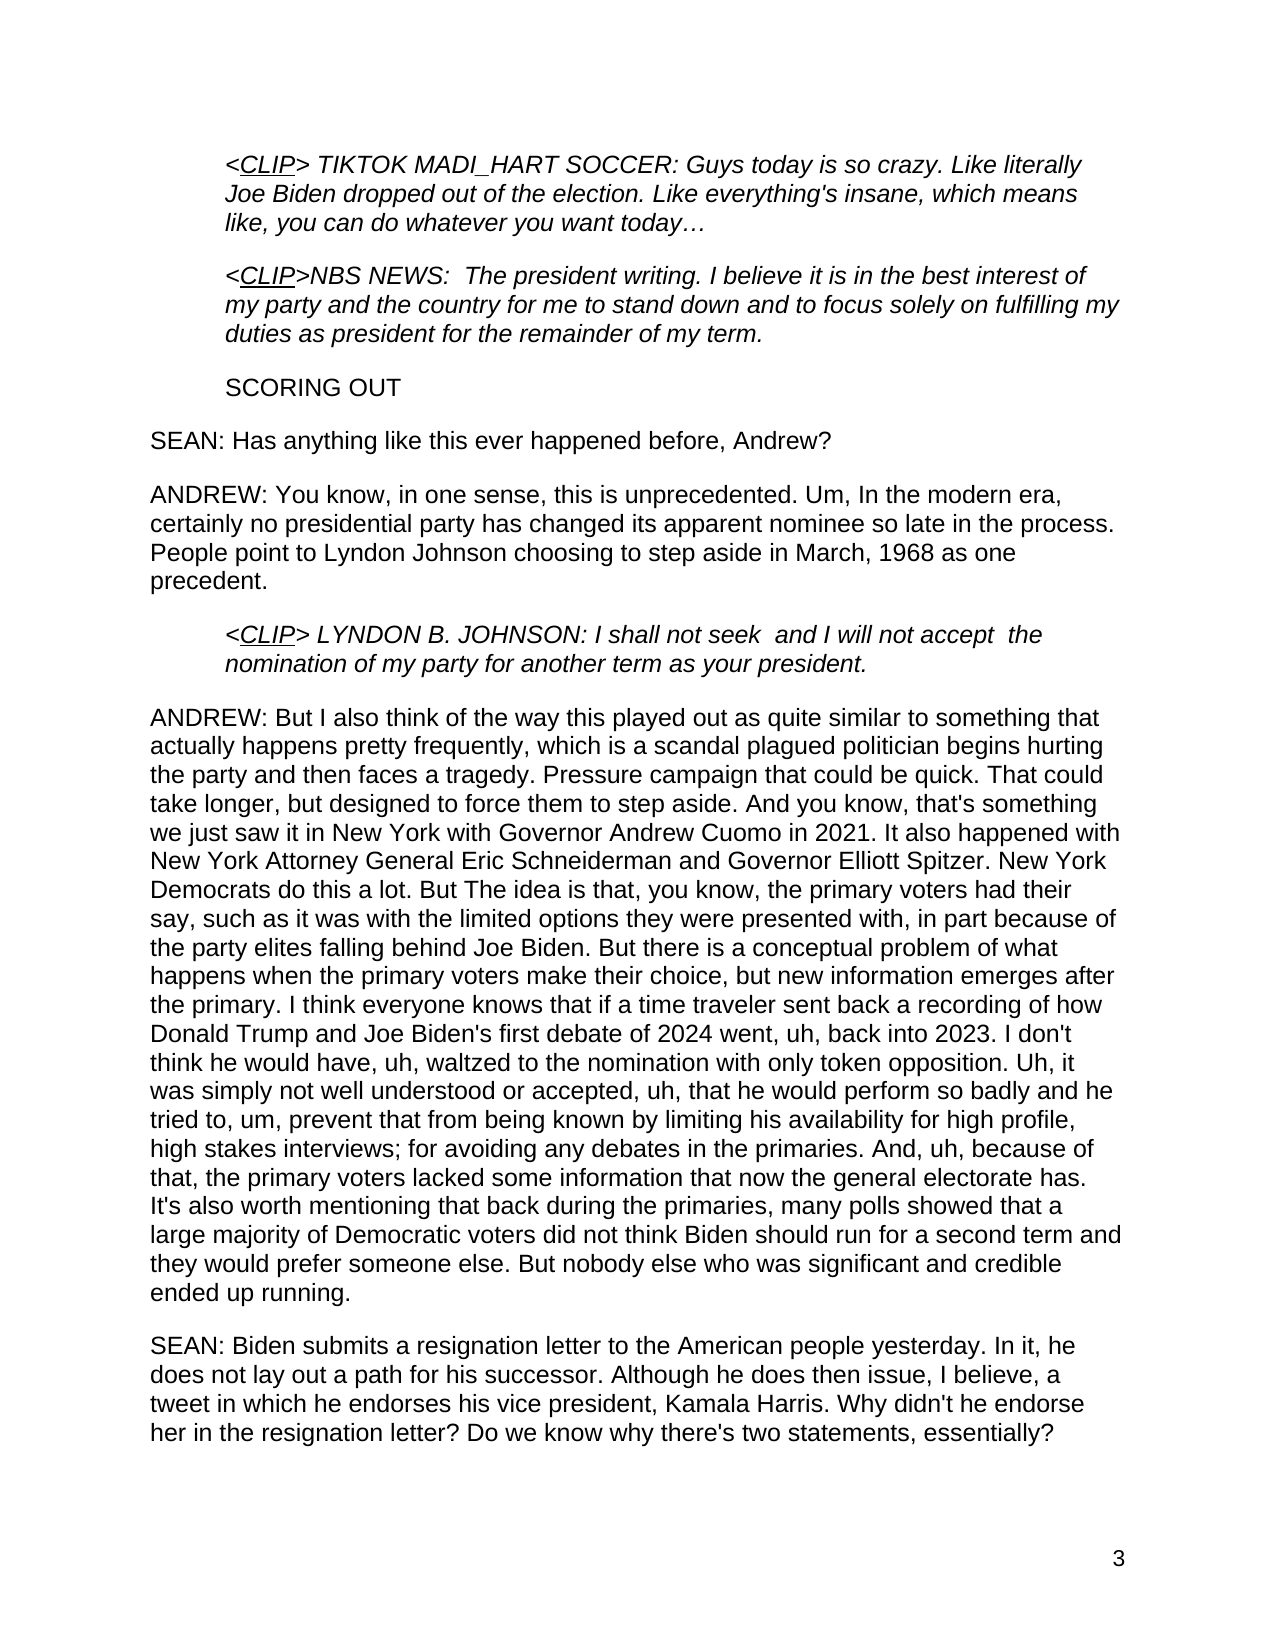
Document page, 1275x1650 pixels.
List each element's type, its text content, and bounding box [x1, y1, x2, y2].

text <CLIP>NBS NEWS: The president writing. I believe it is in the best interest of my party and the country for me to stand down and to focus solely on fulfilling my duties as president for the remainder of my term. [225, 261, 1125, 347]
text ANDREW: You know, in one sense, this is unprecedented. Um, In the modern era, certainly no presidential party has changed its apparent nominee so late in the process. People point to Lyndon Johnson choosing to step aside in March, 1968 as one precedent. [150, 480, 1125, 595]
text SCORING OUT [225, 372, 1125, 401]
text SEAN: Has anything like this ever happened before, Andrew? [150, 426, 1125, 455]
text ANDREW: But I also think of the way this played out as quite similar to something that actually happens pretty frequently, which is a scandal plagued politician begins hurting the party and then faces a tragedy. Pressure campaign that could be quick. That could take longer, but designed to force them to step aside. And you know, that's something we just saw it in New York with Governor Andrew Cuomo in 2021. It also happened with New York Attorney General Eric Schneiderman and Governor Elliott Spitzer. New York Democrats do this a lot. But The idea is that, you know, the primary voters had their say, such as it was with the limited options they were presented with, in part because of the party elites falling behind Joe Biden. But there is a conceptual problem of what happens when the primary voters make their choice, but new information emerges after the primary. I think everyone knows that if a time traveler sent back a recording of how Donald Trump and Joe Biden's first debate of 2024 went, uh, back into 2023. I don't think he would have, uh, waltzed to the nomination with only token opposition. Uh, it was simply not well understood or accepted, uh, that he would perform so badly and he tried to, um, prevent that from being known by limiting his availability for high profile, high stakes interviews; for avoiding any debates in the primaries. And, uh, because of that, the primary voters lacked some information that now the general electorate has. It's also worth mentioning that back during the primaries, many polls showed that a large majority of Democratic voters did not think Biden should run for a second term and they would prefer someone else. But nobody else who was significant and credible ended up running. [150, 702, 1125, 1306]
text <CLIP> LYNDON B. JOHNSON: I shall not seek and I will not accept the nomination of my party for another term as your president. [225, 620, 1125, 677]
text SEAN: Biden submits a resignation letter to the American people yesterday. In it, he does not lay out a path for his successor. Although he does then issue, I believe, a tweet in which he endorses his vice president, Kamala Harris. Why didn't he endorse her in the resignation letter? Do we know why there's two statements, essentially? [150, 1331, 1125, 1446]
text <CLIP> TIKTOK MADI_HART SOCCER: Guys today is so crazy. Like literally Joe Biden dropped out of the election. Like everything's insane, which means like, you can do whatever you want today… [225, 150, 1125, 236]
